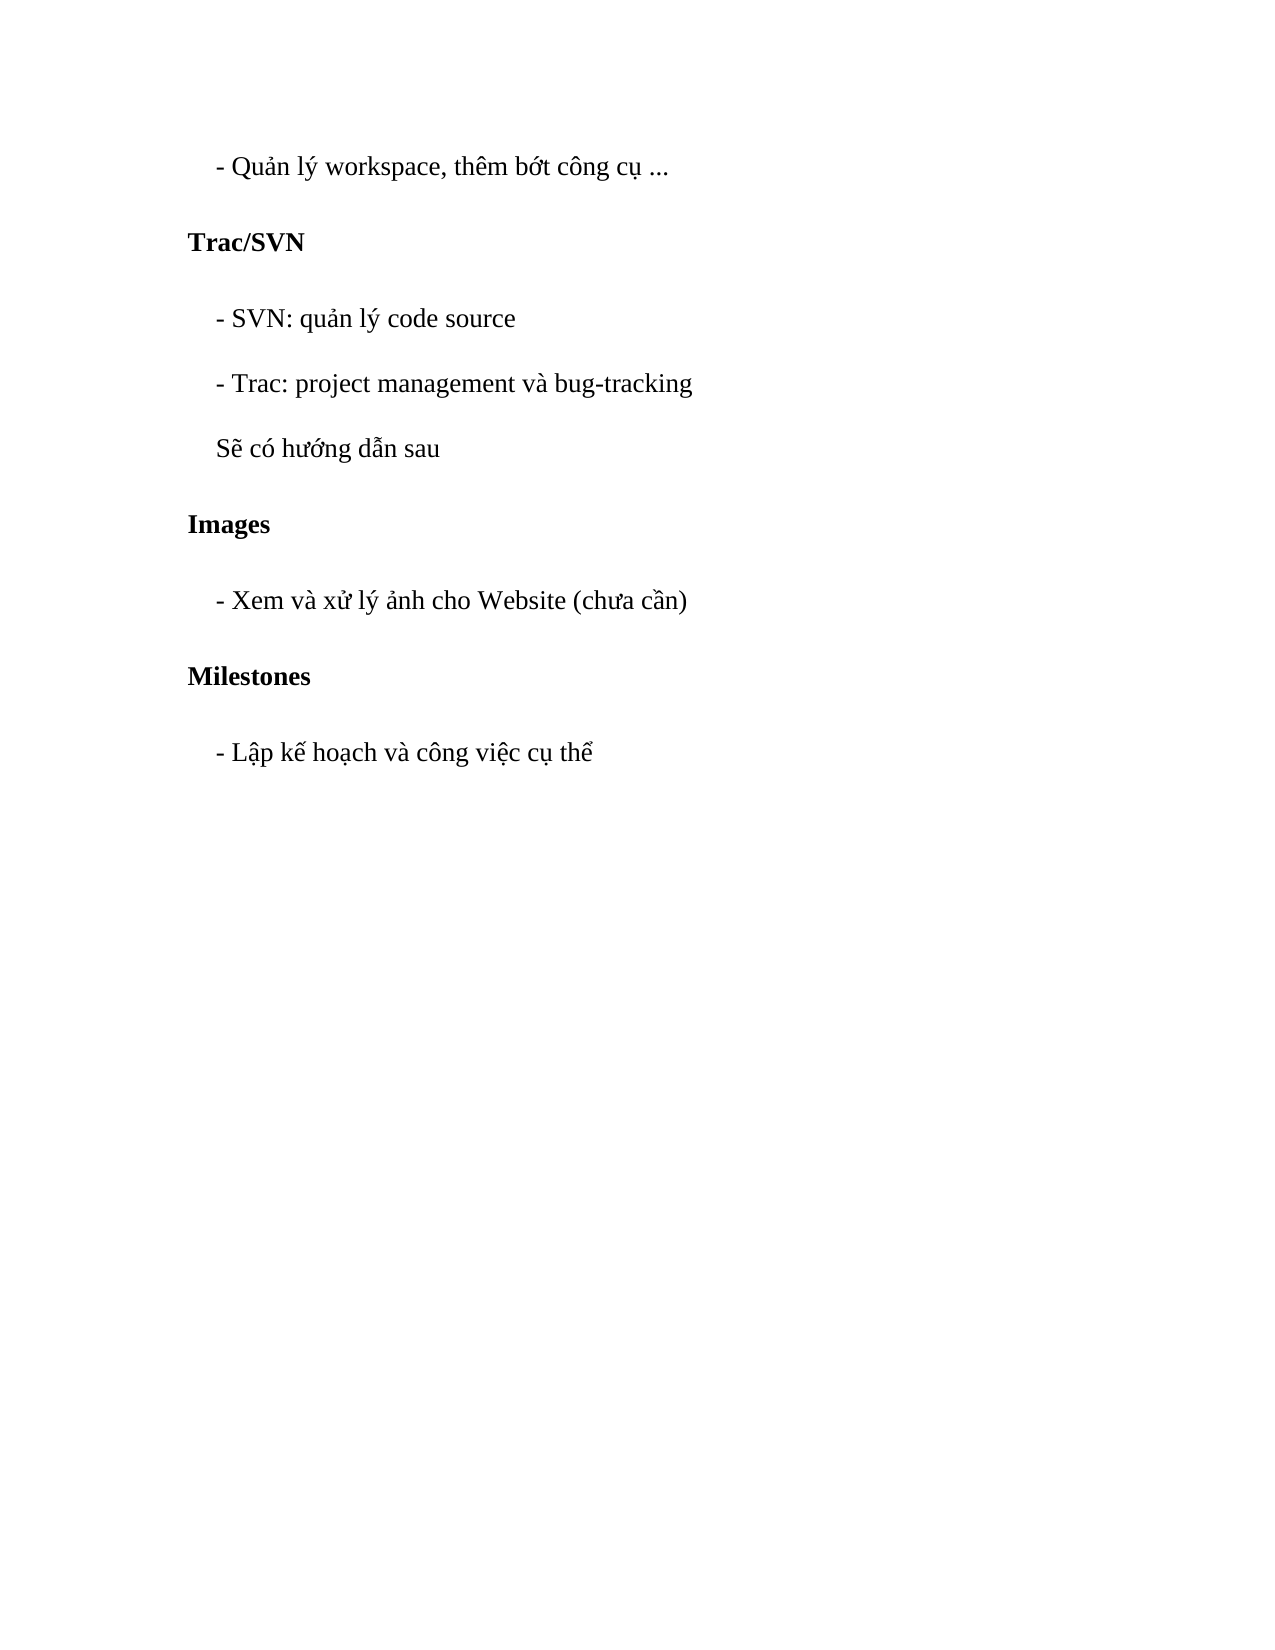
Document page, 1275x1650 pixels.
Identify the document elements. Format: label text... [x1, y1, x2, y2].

text Sẽ có hướng dẫn sau [216, 432, 1088, 464]
subtitle Milestones [187, 660, 1087, 691]
text - Xem và xử lý ảnh cho Website (chưa cần) [216, 584, 1088, 615]
text - SVN: quản lý code source [216, 302, 1088, 333]
text - Lập kế hoạch và công việc cụ thể [216, 736, 1088, 767]
subtitle Images [187, 508, 1087, 539]
text - Quản lý workspace, thêm bớt công cụ ... [216, 150, 1088, 181]
subtitle Trac/SVN [187, 226, 1087, 257]
text - Trac: project management và bug-tracking [216, 367, 1088, 398]
